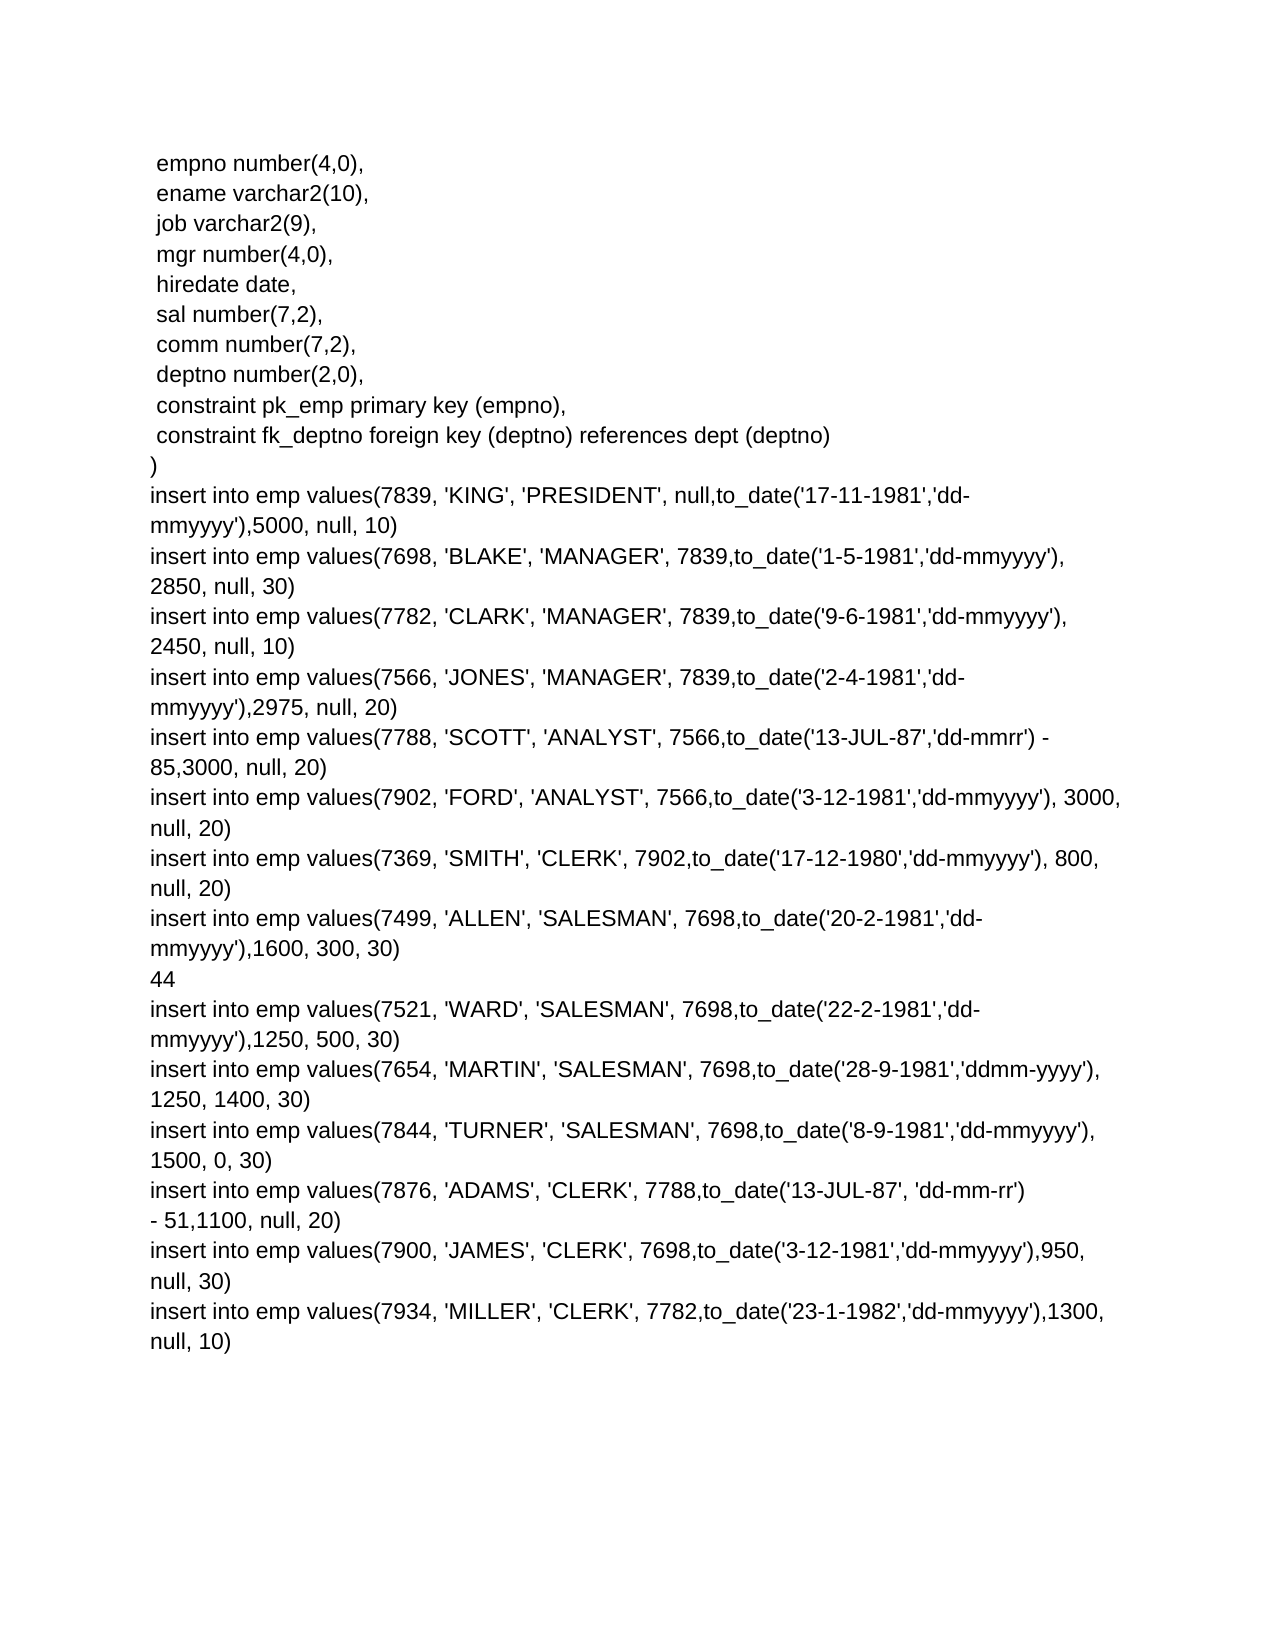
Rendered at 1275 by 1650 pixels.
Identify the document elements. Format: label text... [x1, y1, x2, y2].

text ename varchar2(10), [150, 180, 1125, 207]
text ) [150, 452, 1125, 478]
text - 51,1100, null, 20) [150, 1207, 1125, 1234]
text constraint fk_deptno foreign key (deptno) references dept (deptno) [150, 422, 1125, 448]
text 44 [150, 966, 1125, 992]
text insert into emp values(7782, 'CLARK', 'MANAGER', 7839,to_date('9-6-1981','dd-mmyyyy'), 2450, null, 10) [150, 603, 1125, 660]
text insert into emp values(7844, 'TURNER', 'SALESMAN', 7698,to_date('8-9-1981','dd-mmyyyy'), 1500, 0, 30) [150, 1117, 1125, 1173]
text deptno number(2,0), [150, 361, 1125, 388]
text mgr number(4,0), [150, 241, 1125, 267]
text comm number(7,2), [150, 331, 1125, 358]
text sal number(7,2), [150, 301, 1125, 327]
text insert into emp values(7900, 'JAMES', 'CLERK', 7698,to_date('3-12-1981','dd-mmyyyy'),950, null, 30) [150, 1237, 1125, 1294]
text constraint pk_emp primary key (empno), [150, 392, 1125, 418]
text job varchar2(9), [150, 210, 1125, 237]
text insert into emp values(7369, 'SMITH', 'CLERK', 7902,to_date('17-12-1980','dd-mmyyyy'), 800, null, 20) [150, 845, 1125, 901]
text insert into emp values(7788, 'SCOTT', 'ANALYST', 7566,to_date('13-JUL-87','dd-mmrr') - 85,3000, null, 20) [150, 724, 1125, 781]
text insert into emp values(7902, 'FORD', 'ANALYST', 7566,to_date('3-12-1981','dd-mmyyyy'), 3000, null, 20) [150, 784, 1125, 841]
text insert into emp values(7521, 'WARD', 'SALESMAN', 7698,to_date('22-2-1981','dd-mmyyyy'),1250, 500, 30) [150, 996, 1125, 1052]
text insert into emp values(7654, 'MARTIN', 'SALESMAN', 7698,to_date('28-9-1981','ddmm-yyyy'), 1250, 1400, 30) [150, 1056, 1125, 1113]
text insert into emp values(7499, 'ALLEN', 'SALESMAN', 7698,to_date('20-2-1981','dd-mmyyyy'),1600, 300, 30) [150, 905, 1125, 962]
text insert into emp values(7876, 'ADAMS', 'CLERK', 7788,to_date('13-JUL-87', 'dd-mm-rr') [150, 1177, 1125, 1203]
text insert into emp values(7839, 'KING', 'PRESIDENT', null,to_date('17-11-1981','dd-mmyyyy'),5000, null, 10) [150, 482, 1125, 539]
text empno number(4,0), [150, 150, 1125, 176]
text hiredate date, [150, 271, 1125, 297]
text insert into emp values(7566, 'JONES', 'MANAGER', 7839,to_date('2-4-1981','dd-mmyyyy'),2975, null, 20) [150, 663, 1125, 720]
text insert into emp values(7934, 'MILLER', 'CLERK', 7782,to_date('23-1-1982','dd-mmyyyy'),1300, null, 10) [150, 1298, 1125, 1354]
text insert into emp values(7698, 'BLAKE', 'MANAGER', 7839,to_date('1-5-1981','dd-mmyyyy'), 2850, null, 30) [150, 543, 1125, 599]
